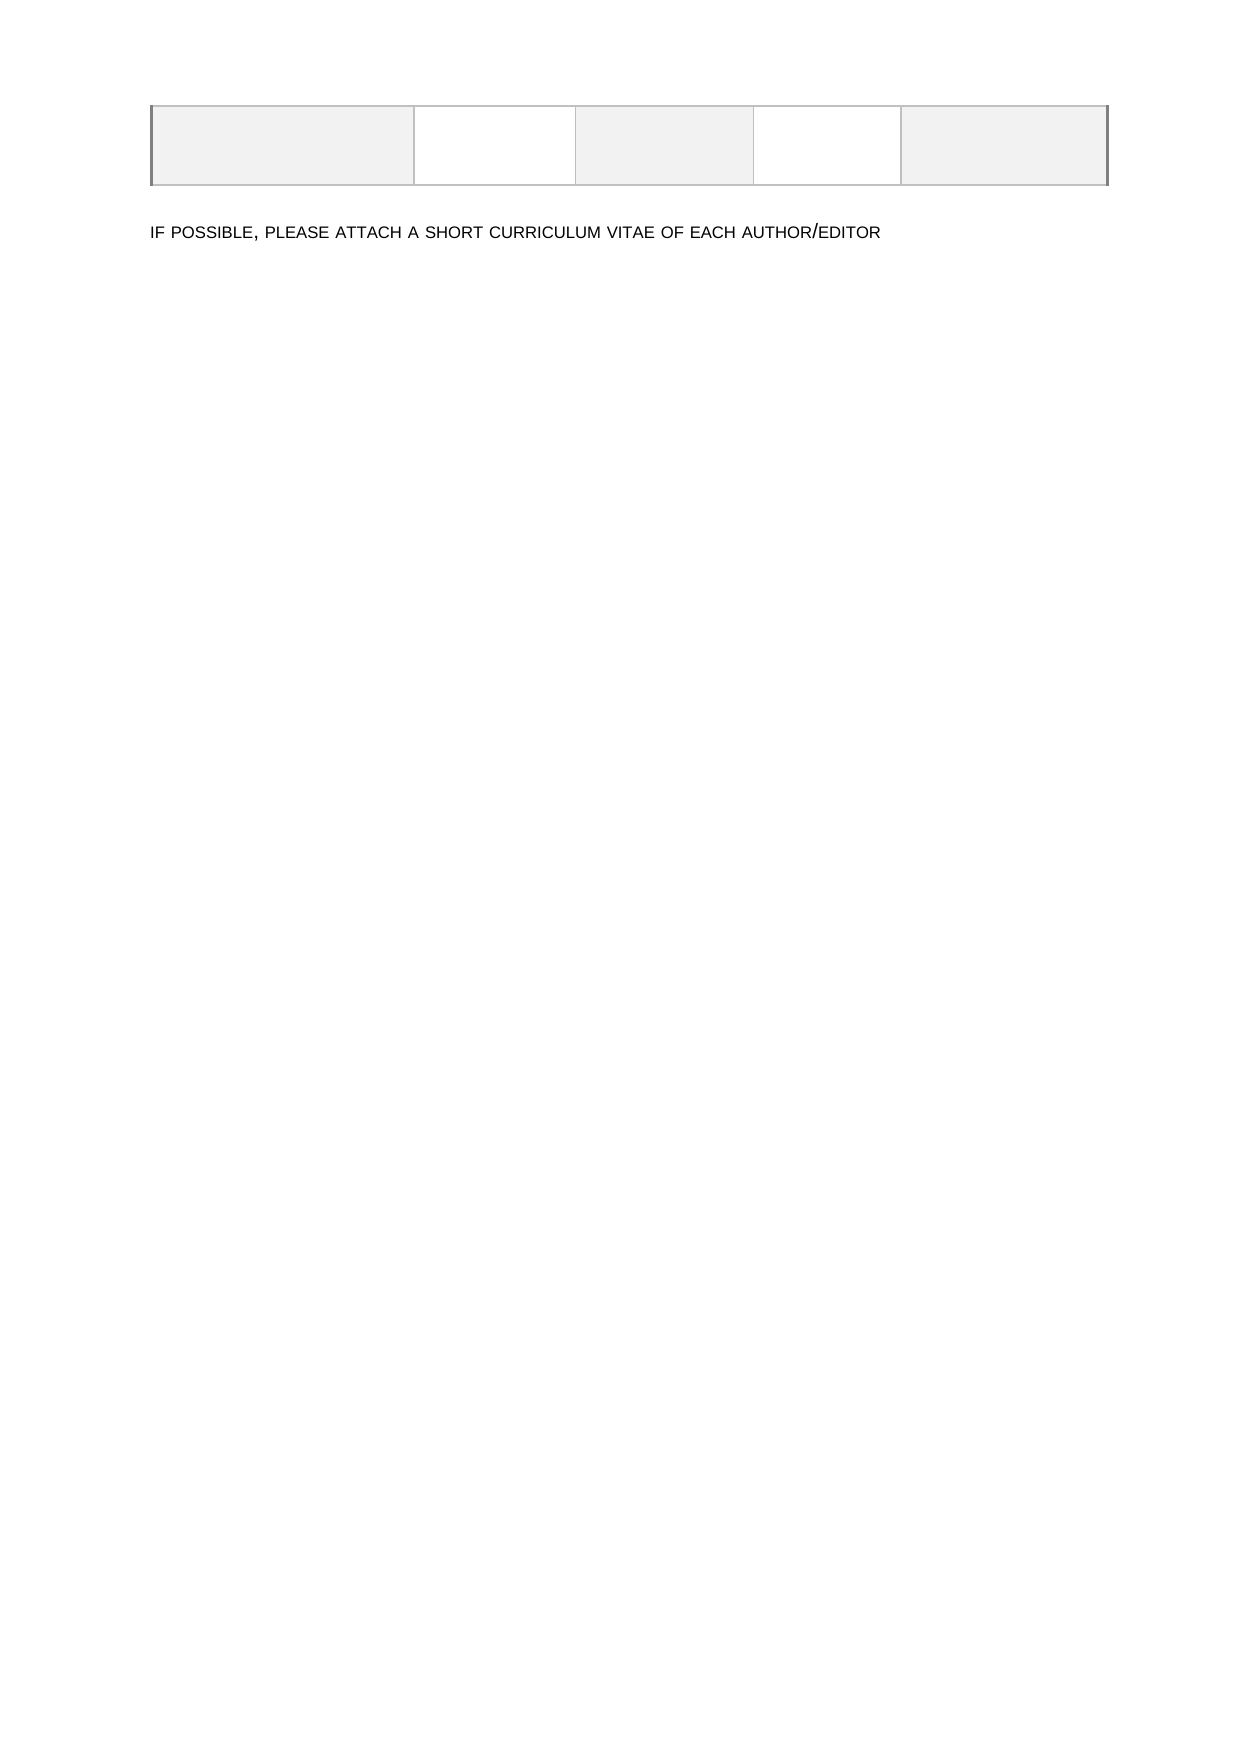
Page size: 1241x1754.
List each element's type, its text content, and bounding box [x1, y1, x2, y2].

table_cell [415, 107, 575, 184]
text if possible, please attach a short curriculum vitae of each author/editor [150, 219, 1090, 243]
table_cell [902, 107, 1106, 184]
table_cell [153, 107, 413, 184]
table_cell [576, 107, 753, 184]
table_cell [754, 107, 900, 184]
